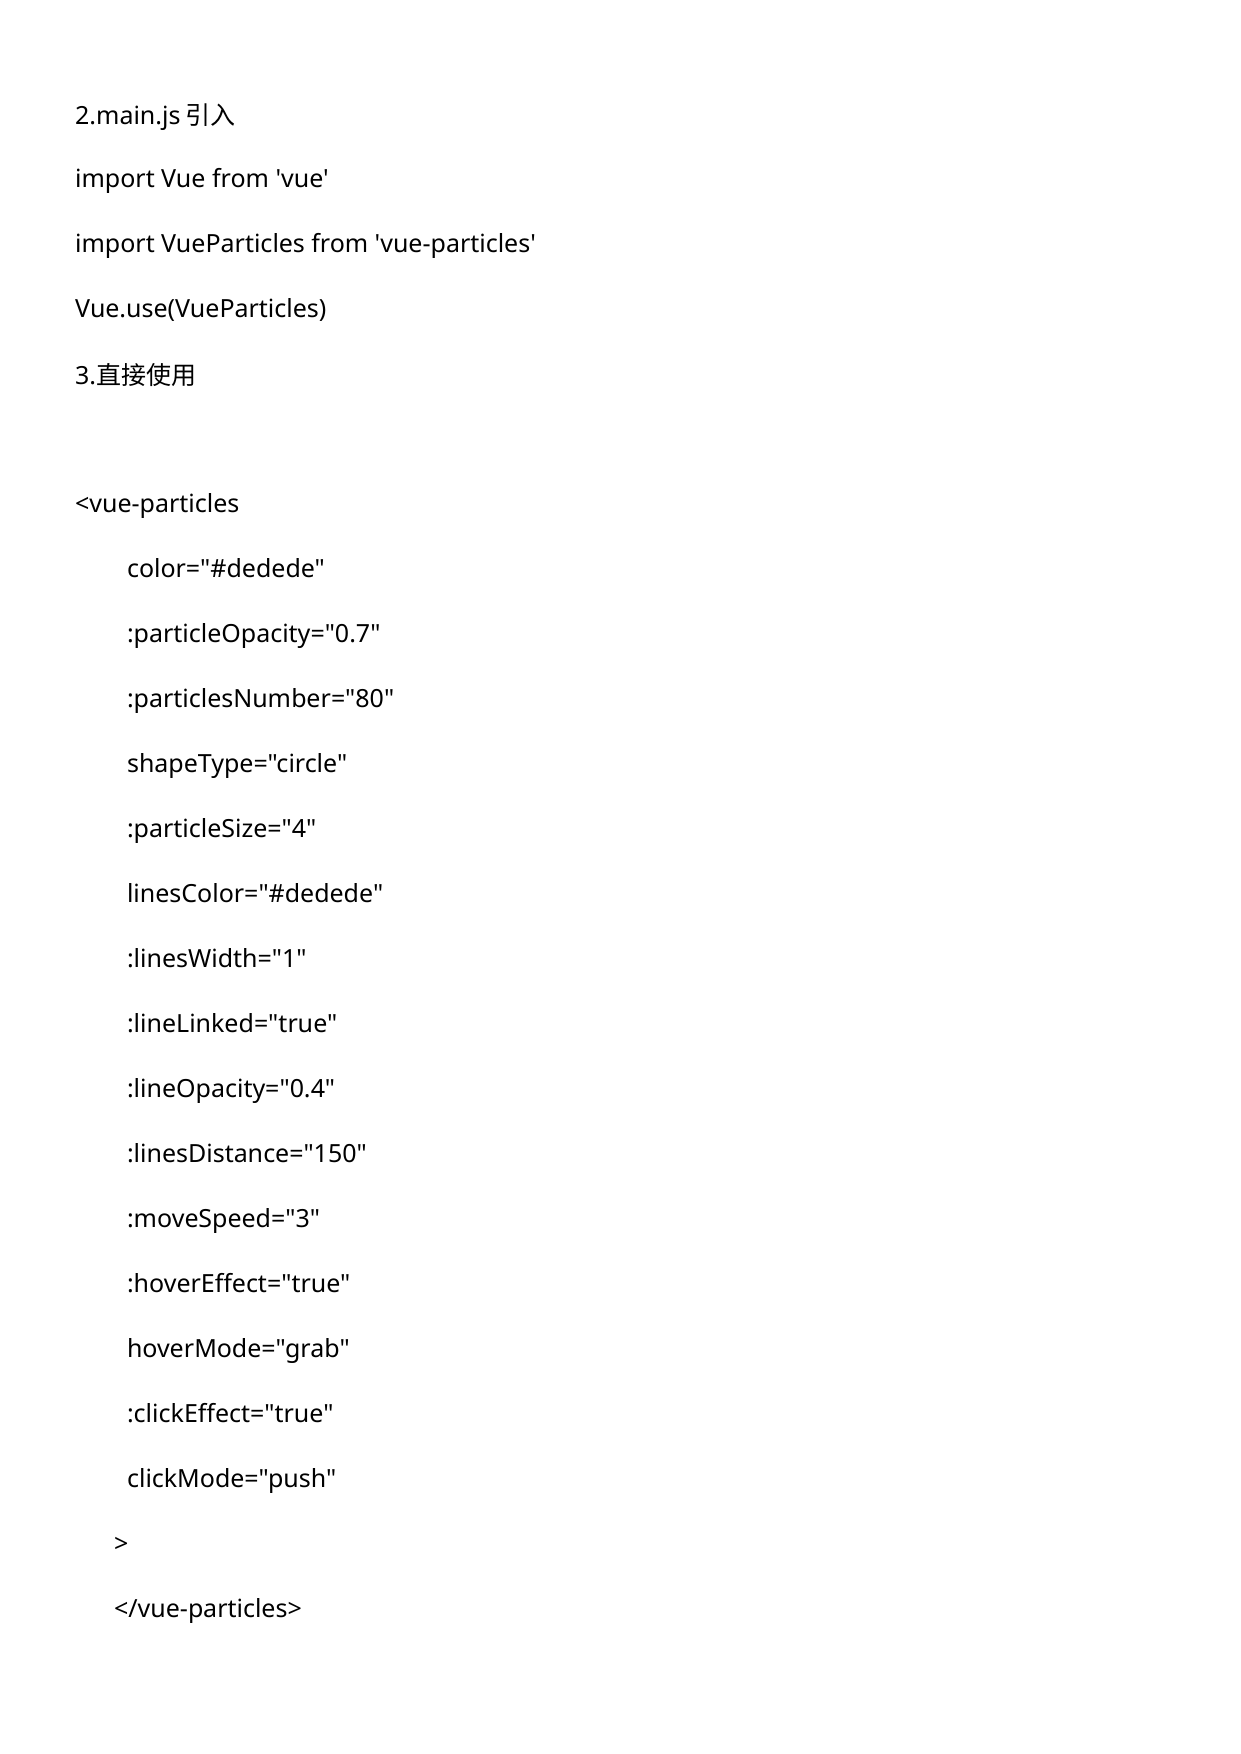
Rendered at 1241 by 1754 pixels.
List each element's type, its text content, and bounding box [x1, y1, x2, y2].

text </vue-particles> [75, 1576, 1165, 1641]
text clickMode="push" [75, 1446, 1165, 1511]
text hoverMode="grab" [75, 1316, 1165, 1381]
text Vue.use(VueParticles) [75, 276, 1165, 341]
text 2.main.js引入 [75, 81, 1165, 146]
text <vue-particles [75, 471, 1165, 536]
text :particlesNumber="80" [75, 666, 1165, 731]
text > [75, 1511, 1165, 1576]
text linesColor="#dedede" [75, 861, 1165, 926]
text shapeType="circle" [75, 731, 1165, 796]
text color="#dedede" [75, 536, 1165, 601]
text :linesWidth="1" [75, 926, 1165, 991]
text :linesDistance="150" [75, 1121, 1165, 1186]
text 3.直接使用 [75, 341, 1165, 406]
text :lineOpacity="0.4" [75, 1056, 1165, 1121]
text import Vue from 'vue' [75, 146, 1165, 211]
text :hoverEffect="true" [75, 1251, 1165, 1316]
text :particleOpacity="0.7" [75, 601, 1165, 666]
text :lineLinked="true" [75, 991, 1165, 1056]
text :moveSpeed="3" [75, 1186, 1165, 1251]
text :particleSize="4" [75, 796, 1165, 861]
text import VueParticles from 'vue-particles' [75, 211, 1165, 276]
text :clickEffect="true" [75, 1381, 1165, 1446]
